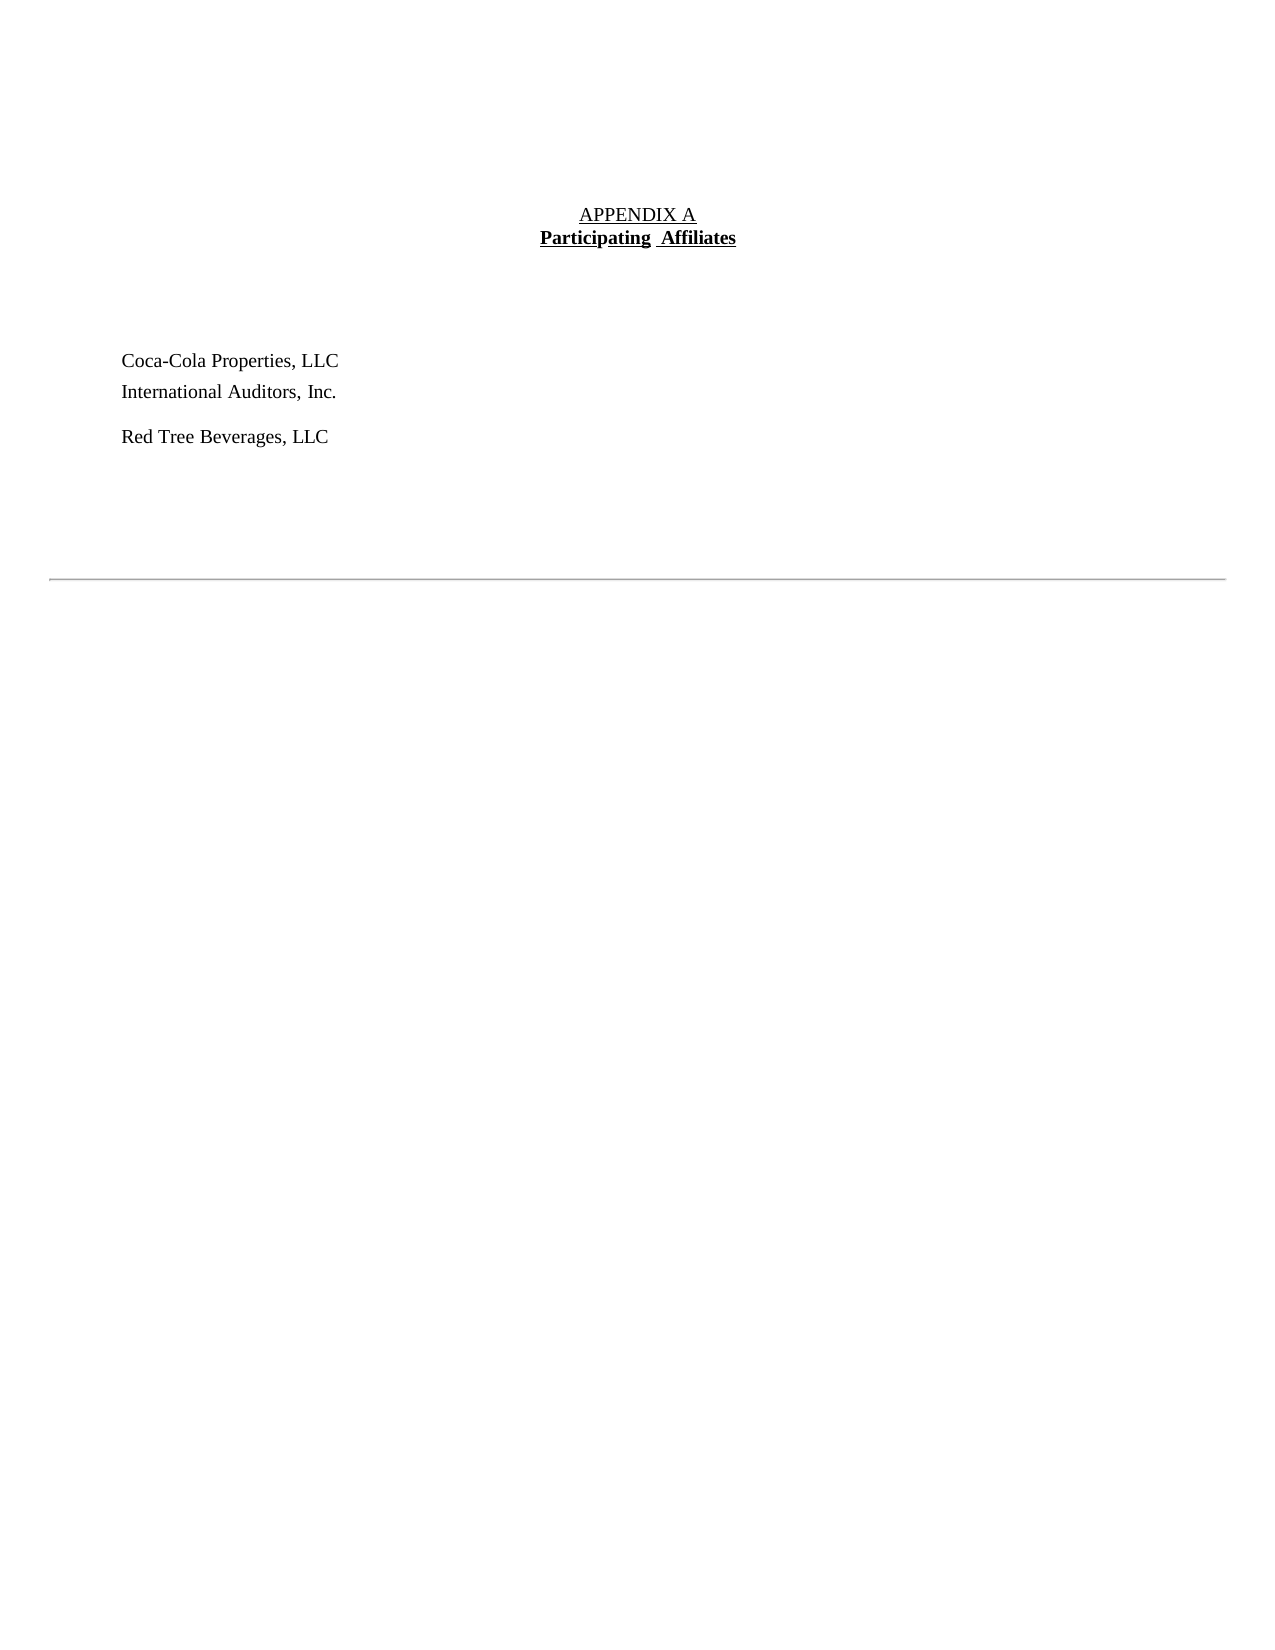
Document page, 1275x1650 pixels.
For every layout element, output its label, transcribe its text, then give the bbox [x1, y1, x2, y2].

text APPENDIX A [34, 204, 1242, 226]
text Red Tree Beverages, LLC [121, 425, 1242, 447]
text Coca-Cola Properties, LLC International Auditors, Inc. [121, 349, 410, 403]
subtitle Participating Affiliates [34, 226, 1242, 249]
